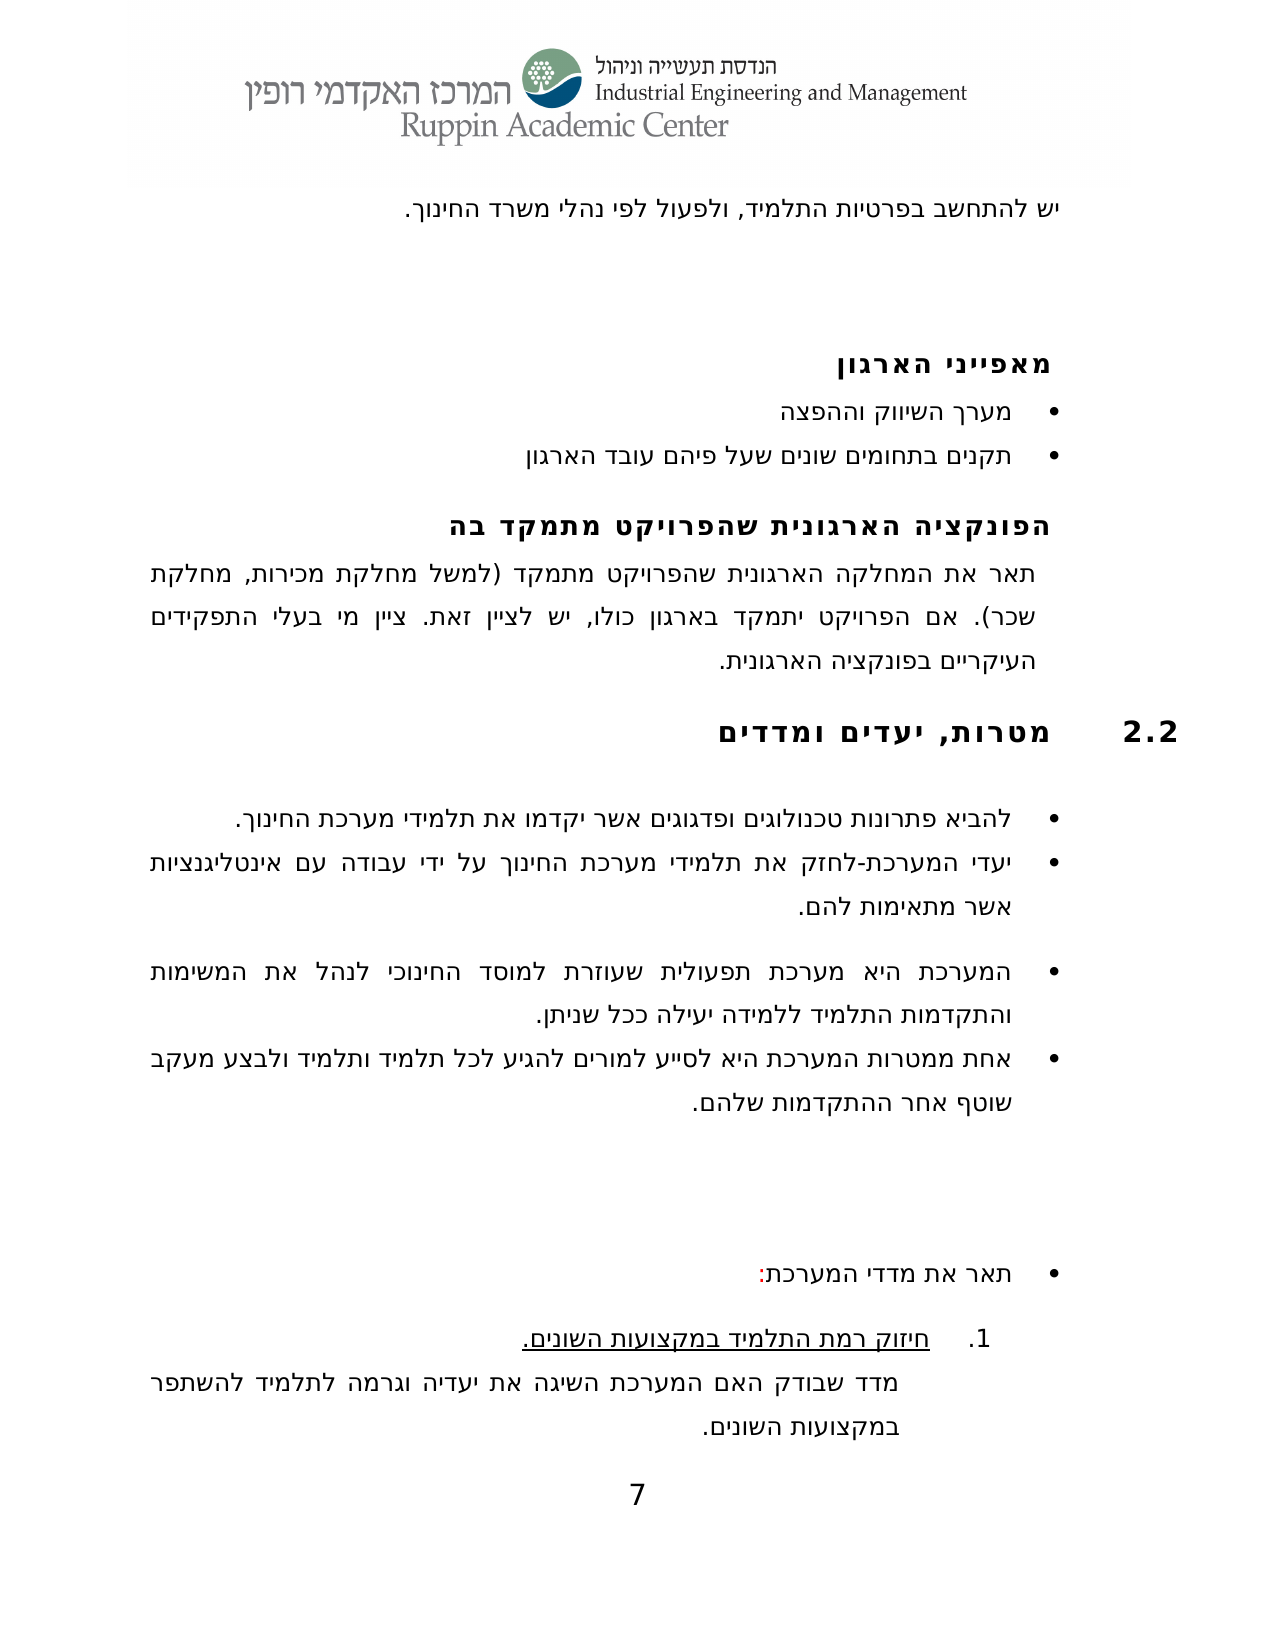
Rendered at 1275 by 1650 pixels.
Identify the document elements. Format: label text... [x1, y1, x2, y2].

list תאר את מדדי המערכת: [150, 1259, 1050, 1289]
list אחת ממטרות המערכת היא לסייע למורים להגיע לכל תלמיד ותלמיד ולבצע מעקב שוטף אחר ההתקדמות שלהם. [150, 1044, 1050, 1117]
list תקנים בתחומים שונים שעל פיהם עובד הארגון [150, 441, 1050, 470]
list יעדי המערכת-לחזק את תלמידי מערכת החינוך על ידי עבודה עם אינטליגנציות אשר מתאימות להם. [150, 848, 1050, 921]
text מאפייני הארגון [150, 349, 1051, 380]
list חיזוק רמת התלמיד במקצועות השונים. [150, 1324, 967, 1353]
list יש להתחשב בפרטיות התלמיד, ולפעול לפי נהלי משרד החינוך. [150, 188, 1050, 223]
list מערך השיווק וההפצה [150, 397, 1050, 427]
list מדד שבודק האם המערכת השיגה את יעדיה וגרמה לתלמיד להשתפר במקצועות השונים. [150, 1368, 900, 1441]
list המערכת היא מערכת תפעולית שעוזרת למוסד החינוכי לנהל את המשימות והתקדמות התלמיד ללמידה יעילה ככל שניתן. [150, 957, 1050, 1029]
text הפונקציה הארגונית שהפרויקט מתמקד בה [150, 510, 1051, 542]
list להביא פתרונות טכנולוגים ופדגוגים אשר יקדמו את תלמידי מערכת החינוך. [150, 804, 1050, 834]
text תאר את המחלקה הארגונית שהפרויקט מתמקד (למשל מחלקת מכירות, מחלקת שכר). אם הפרויקט יתמקד בארגון כולו, יש לציין זאת. ציין מי בעלי התפקידים העיקריים בפונקציה הארגונית. [150, 559, 1037, 675]
subtitle מטרות, יעדים ומדדים [150, 715, 1124, 749]
picture [126, 0, 1132, 188]
